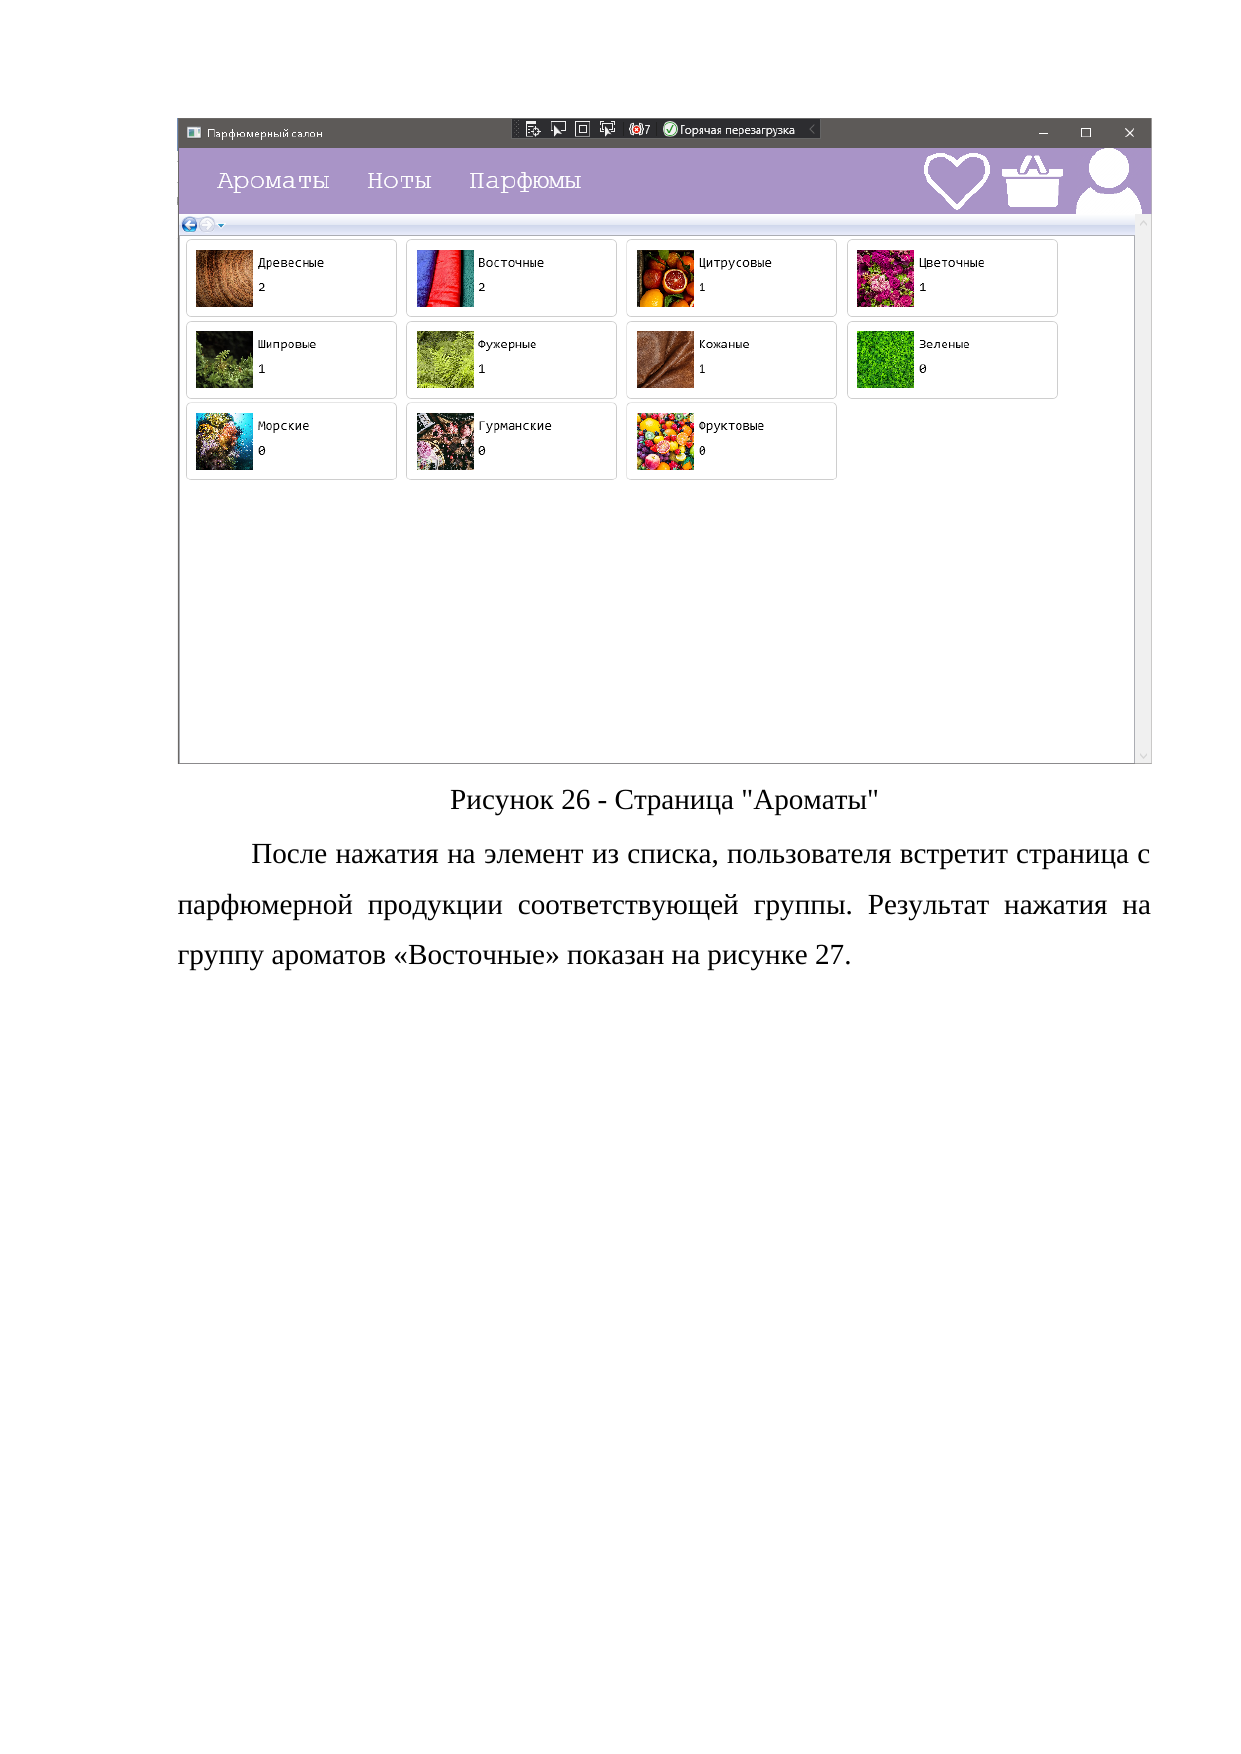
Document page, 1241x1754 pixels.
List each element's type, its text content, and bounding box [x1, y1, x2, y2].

text После нажатия на элемент из списка, пользователя встретит страница с парфюмерной продукции соответствующей группы. Результат нажатия на группу ароматов «Восточные» показан на рисунке 27. [177, 837, 1152, 971]
text Рисунок 26 - Страница "Ароматы" [177, 782, 1152, 816]
picture [177, 118, 1152, 764]
